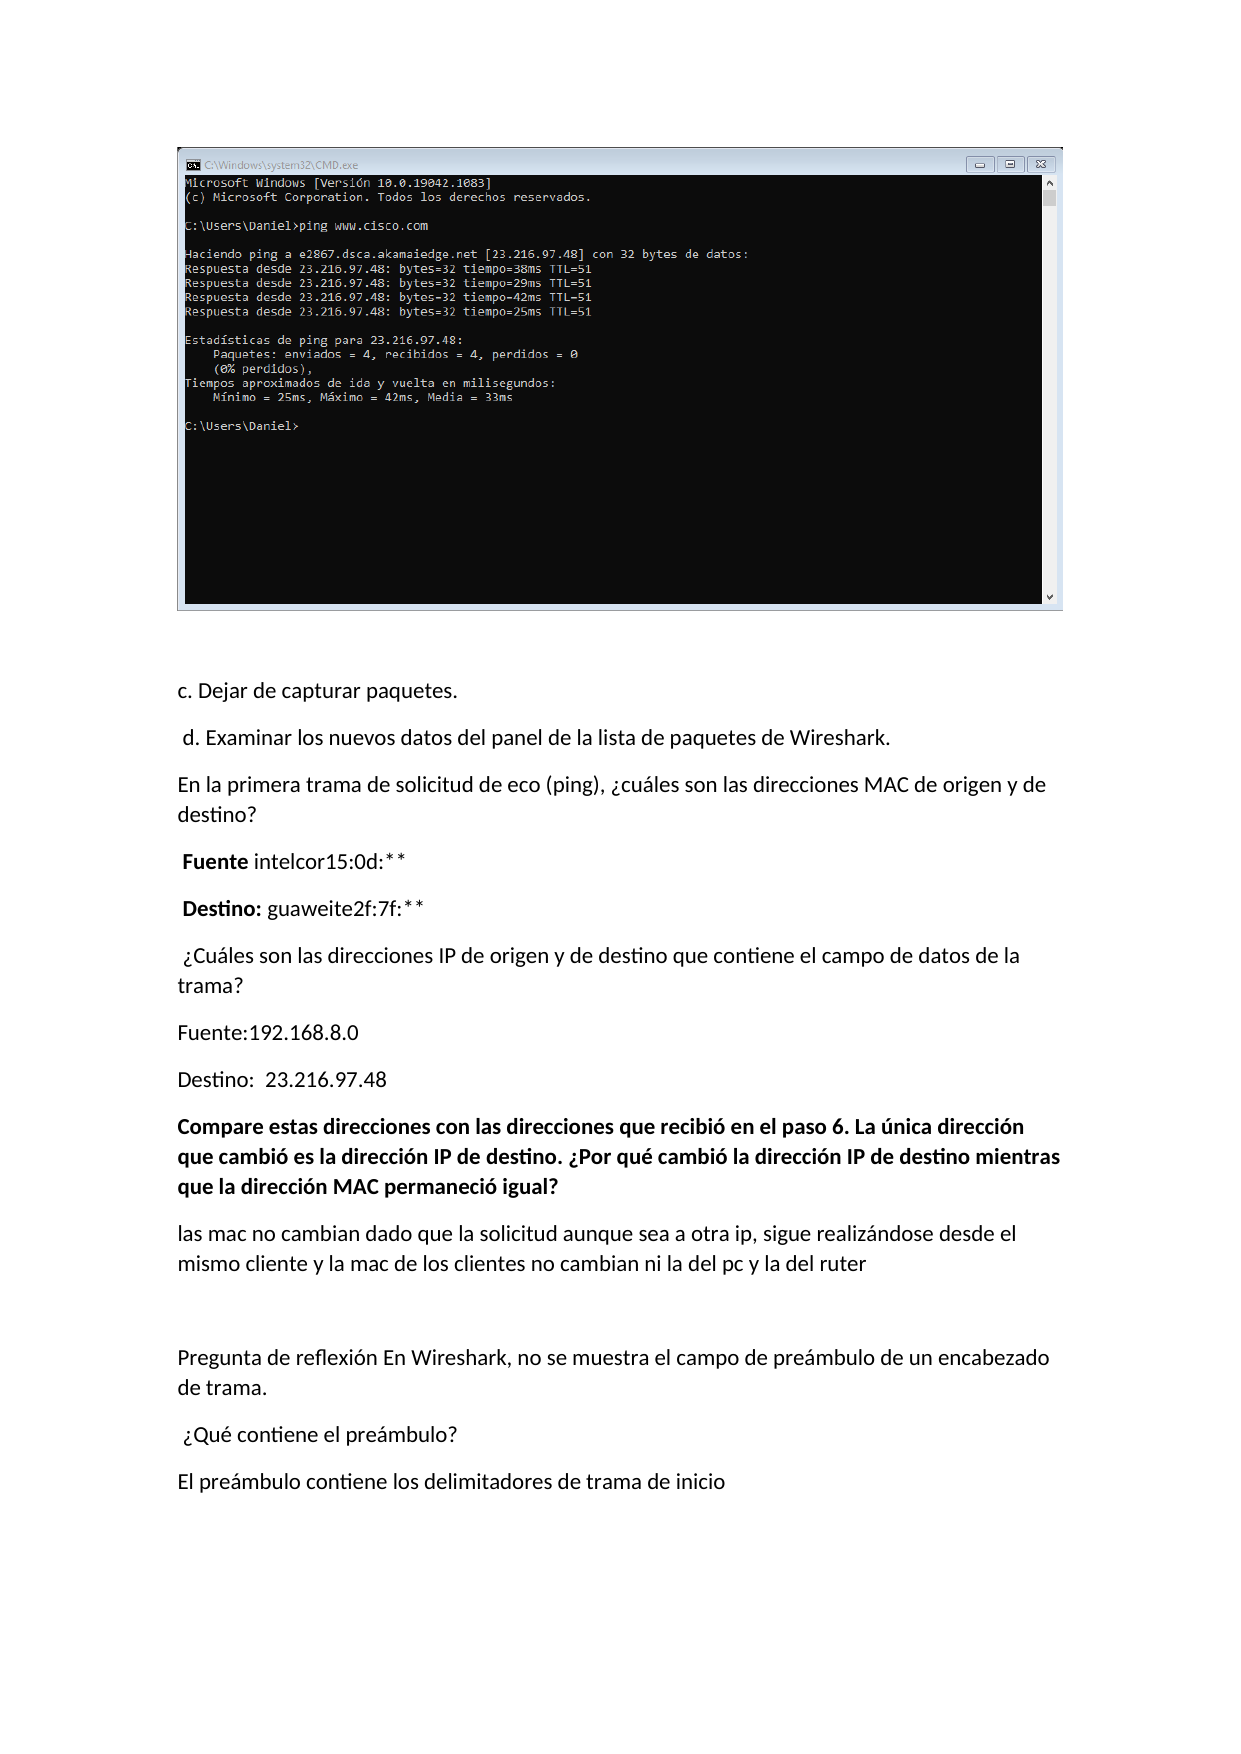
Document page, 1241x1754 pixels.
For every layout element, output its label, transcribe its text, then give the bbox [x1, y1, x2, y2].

text Destino: guaweite2f:7f:** [177, 894, 1063, 922]
text Destino: 23.216.97.48 [177, 1065, 1063, 1093]
text ¿Cuáles son las direcciones IP de origen y de destino que contiene el campo de datos de la trama? [177, 941, 1063, 999]
text Pregunta de reflexión En Wireshark, no se muestra el campo de preámbulo de un encabezado de trama. [177, 1343, 1063, 1401]
text d. Examinar los nuevos datos del panel de la lista de paquetes de Wireshark. [177, 723, 1063, 751]
text ¿Qué contiene el preámbulo? [177, 1420, 1063, 1448]
text las mac no cambian dado que la solicitud aunque sea a otra ip, sigue realizándose desde el mismo cliente y la mac de los clientes no cambian ni la del pc y la del ruter [177, 1219, 1063, 1277]
text Compare estas direcciones con las direcciones que recibió en el paso 6. La única dirección que cambió es la dirección IP de destino. ¿Por qué cambió la dirección IP de destino mientras que la dirección MAC permaneció igual? [177, 1112, 1063, 1200]
text En la primera trama de solicitud de eco (ping), ¿cuáles son las direcciones MAC de origen y de destino? [177, 770, 1063, 828]
text Fuente intelcor15:0d:** [177, 847, 1063, 875]
text Fuente:192.168.8.0 [177, 1018, 1063, 1046]
text c. Dejar de capturar paquetes. [177, 676, 1063, 704]
text El preámbulo contiene los delimitadores de trama de inicio [177, 1467, 1063, 1495]
